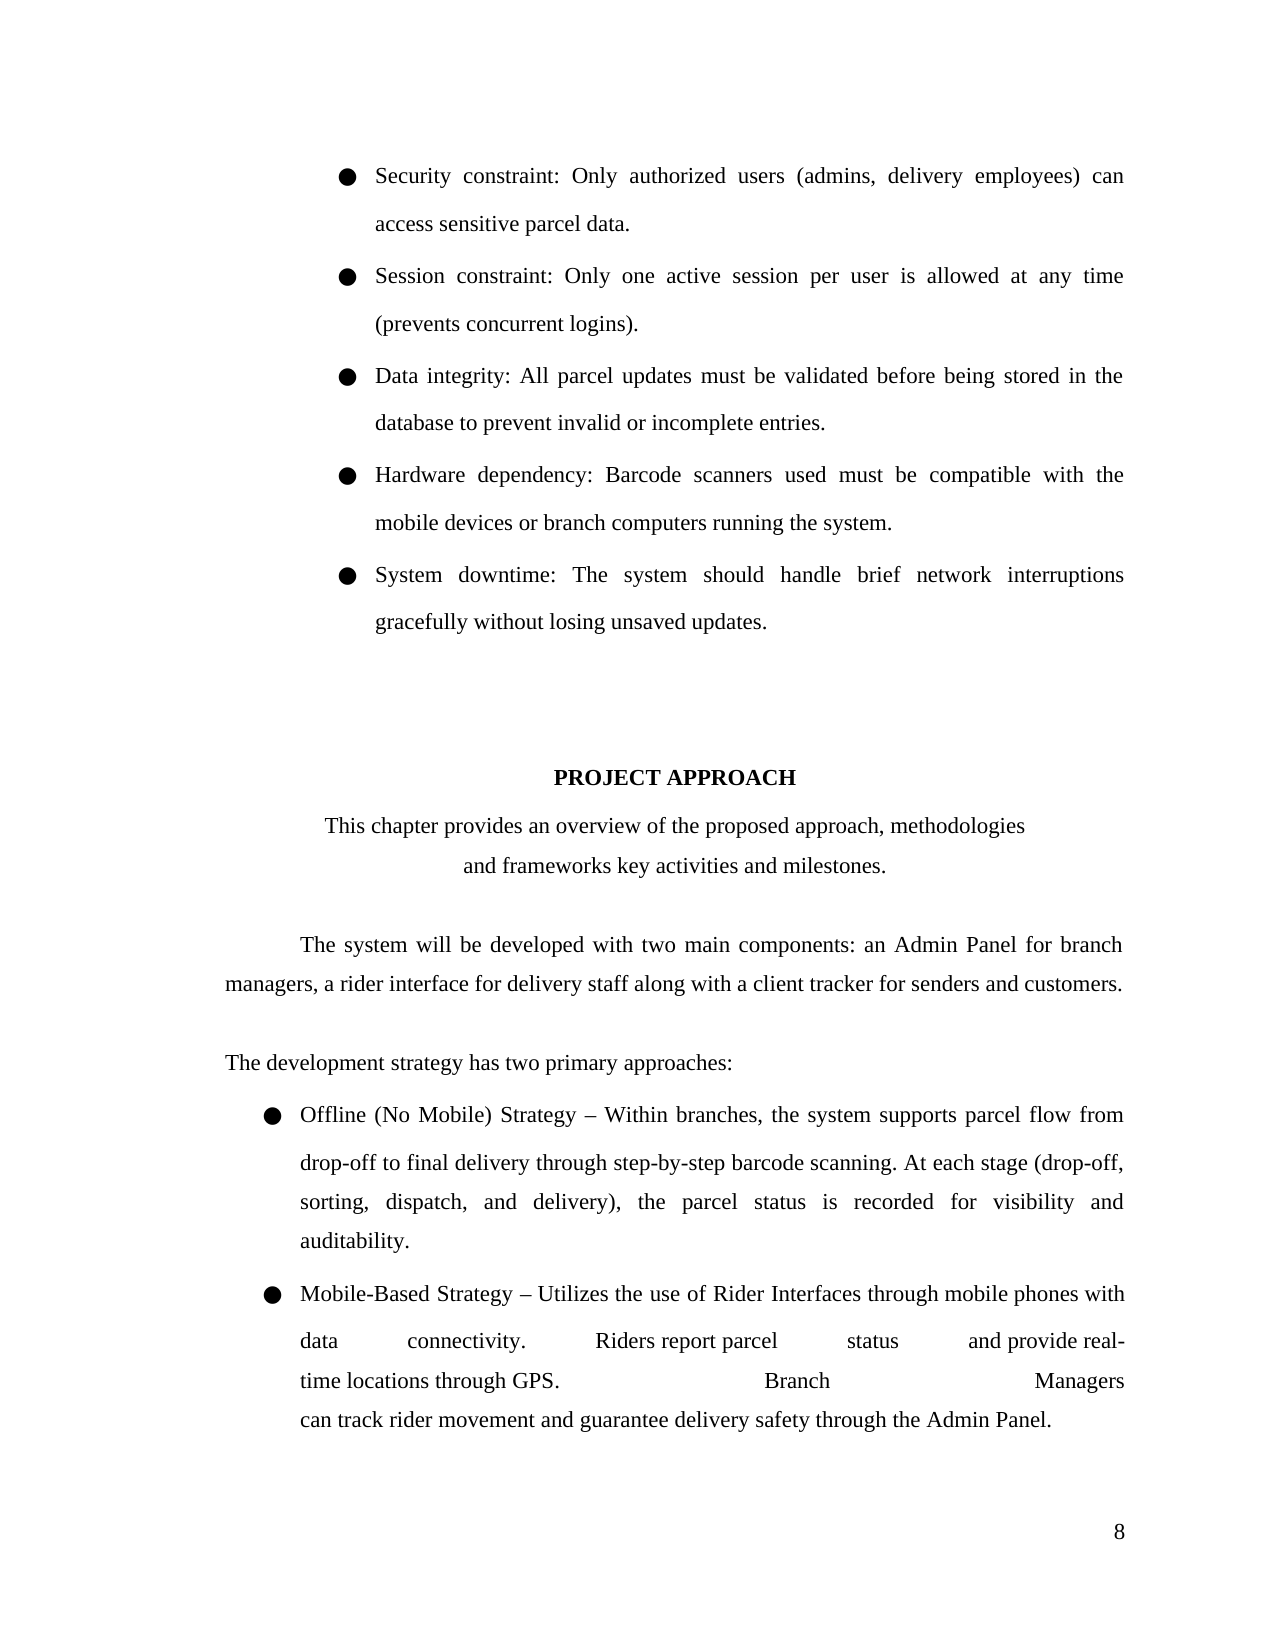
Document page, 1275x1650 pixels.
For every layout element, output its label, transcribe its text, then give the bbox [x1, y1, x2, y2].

list Hardware dependency: Barcode scanners used must be compatible with the mobile devices or branch computers running the system. [337, 449, 1125, 535]
list System downtime: The system should handle brief network interruptions gracefully without losing unsaved updates. [337, 548, 1125, 635]
list Offline (No Mobile) Strategy – Within branches, the system supports parcel flow from drop-off to final delivery through step-by-step barcode scanning. At each stage (drop-off, sorting, dispatch, and delivery), the parcel status is recorded for visibility and auditability. [262, 1088, 1125, 1254]
text The system will be developed with two main components: an Admin Panel for branch managers, a rider interface for delivery staff along with a client tracker for senders and customers. The development strategy has two primary approaches: [225, 931, 1125, 1075]
list Security constraint: Only authorized users (admins, delivery employees) can access sensitive parcel data. [337, 150, 1125, 236]
list Mobile-Based Strategy – Utilizes the use of Rider Interfaces through mobile phones with data connectivity. Riders report parcel status and provide real-time locations through GPS. Branch Managers can track rider movement and guarantee delivery safety through the Admin Panel. [262, 1267, 1125, 1432]
text This chapter provides an overview of the proposed approach, methodologies [225, 812, 1125, 838]
text and frameworks key activities and milestones. [225, 852, 1125, 878]
list Session constraint: Only one active session per user is allowed at any time (prevents concurrent logins). [337, 249, 1125, 336]
list Data integrity: All parcel updates must be validated before being stored in the database to prevent invalid or incomplete entries. [337, 349, 1125, 436]
subtitle PROJECT APPROACH [225, 764, 1125, 791]
